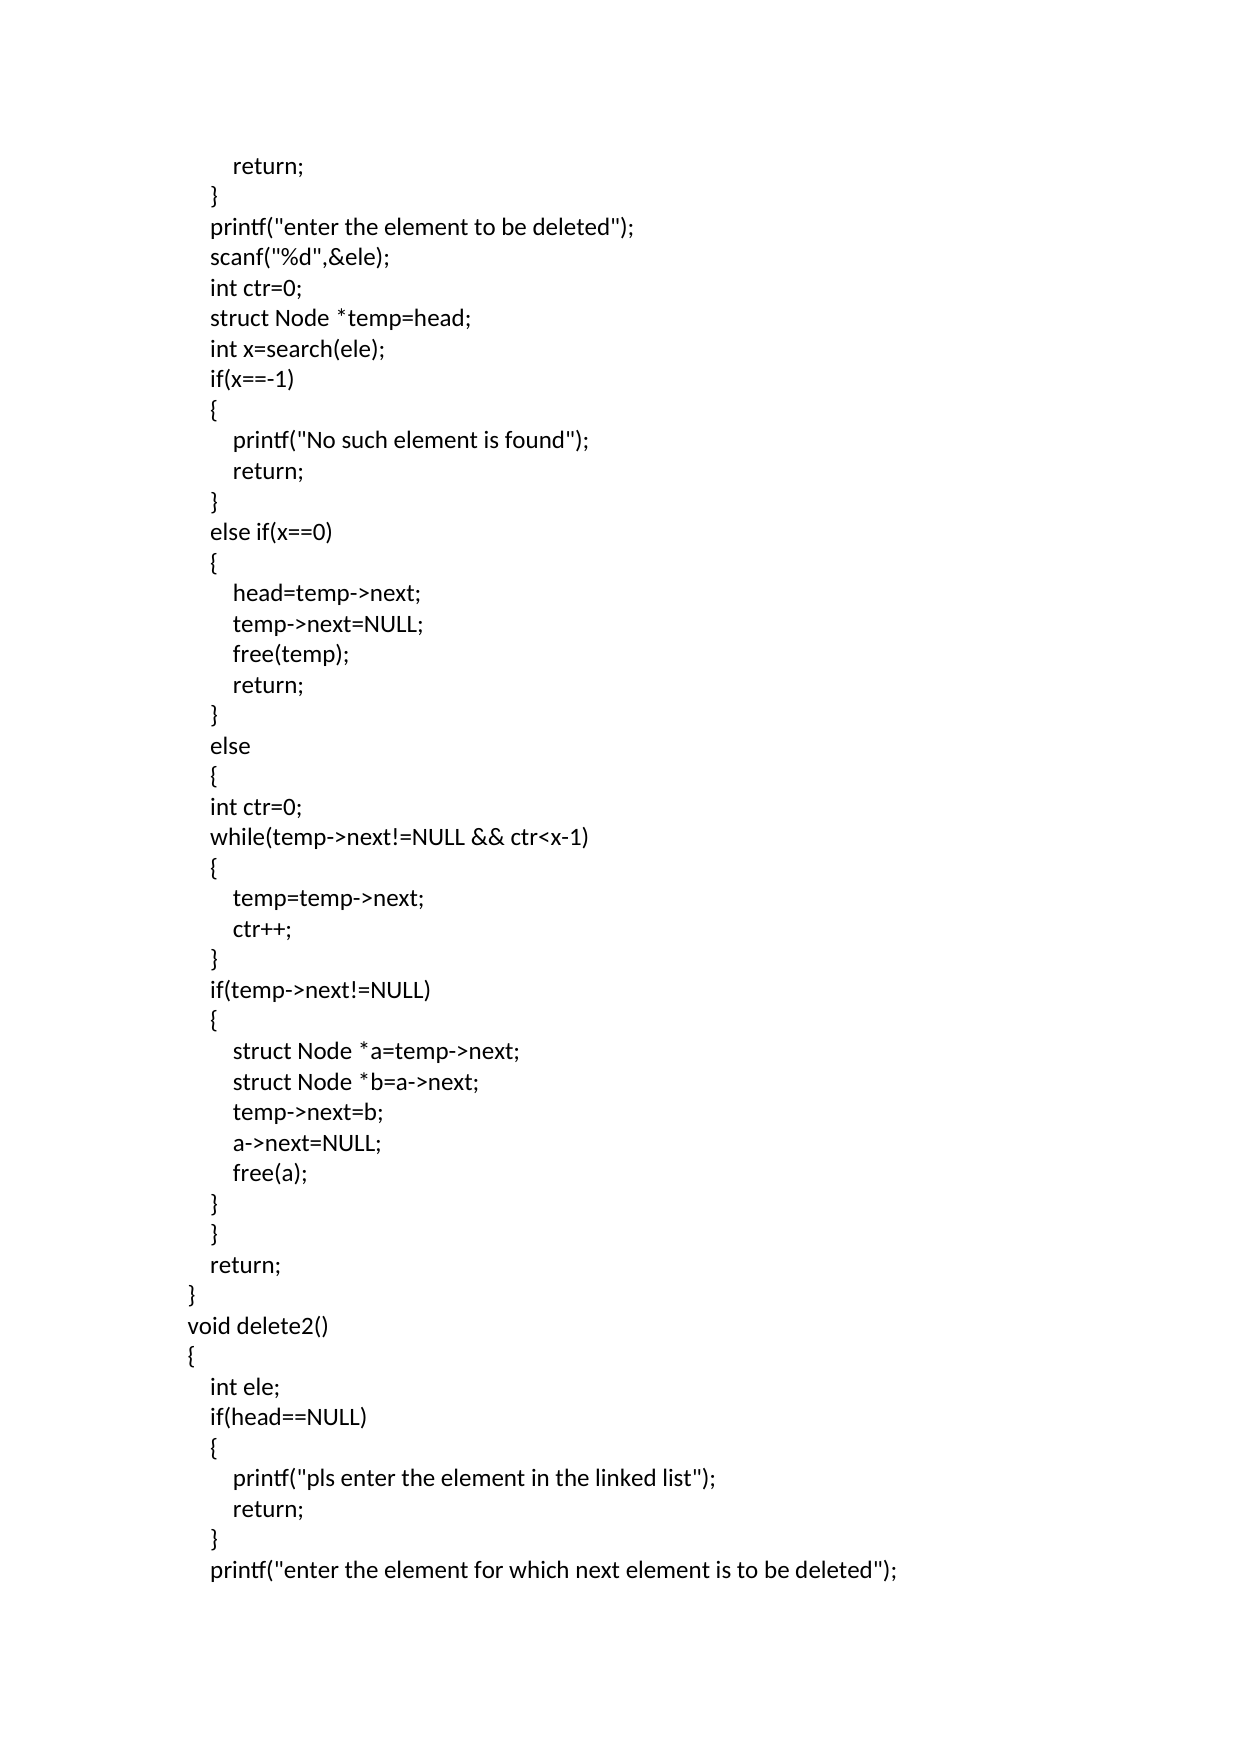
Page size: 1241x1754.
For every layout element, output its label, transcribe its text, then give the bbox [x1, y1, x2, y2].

text int ele; [187, 1371, 1053, 1401]
text int ctr=0; [187, 272, 1053, 303]
text } [187, 1218, 1053, 1249]
text { [187, 394, 1053, 425]
text scanf("%d",&ele); [187, 242, 1053, 272]
text return; [187, 150, 1053, 181]
text { [187, 1340, 1053, 1371]
text struct Node *a=temp->next; [187, 1035, 1053, 1066]
text return; [187, 1249, 1053, 1279]
text } [187, 699, 1053, 730]
text { [187, 1432, 1053, 1462]
text struct Node *b=a->next; [187, 1066, 1053, 1096]
text void delete2() [187, 1310, 1053, 1340]
text temp=temp->next; [187, 882, 1053, 913]
text if(x==-1) [187, 364, 1053, 394]
text } [187, 486, 1053, 516]
text printf("enter the element for which next element is to be deleted"); [187, 1554, 1053, 1584]
text { [187, 852, 1053, 882]
text { [187, 1004, 1053, 1035]
text else [187, 730, 1053, 760]
text int x=search(ele); [187, 333, 1053, 364]
text struct Node *temp=head; [187, 303, 1053, 333]
text temp->next=NULL; [187, 608, 1053, 638]
text return; [187, 455, 1053, 486]
text printf("enter the element to be deleted"); [187, 211, 1053, 242]
text ctr++; [187, 913, 1053, 943]
text } [187, 1188, 1053, 1218]
text { [187, 760, 1053, 791]
text int ctr=0; [187, 791, 1053, 821]
text while(temp->next!=NULL && ctr<x-1) [187, 821, 1053, 852]
text { [187, 547, 1053, 577]
text } [187, 181, 1053, 211]
text temp->next=b; [187, 1096, 1053, 1127]
text if(temp->next!=NULL) [187, 974, 1053, 1004]
text free(temp); [187, 638, 1053, 669]
text else if(x==0) [187, 516, 1053, 547]
text return; [187, 1493, 1053, 1523]
text printf("No such element is found"); [187, 425, 1053, 455]
text head=temp->next; [187, 577, 1053, 608]
text return; [187, 669, 1053, 699]
text } [187, 1279, 1053, 1310]
text a->next=NULL; [187, 1127, 1053, 1157]
text } [187, 943, 1053, 974]
text } [187, 1523, 1053, 1554]
text if(head==NULL) [187, 1401, 1053, 1432]
text printf("pls enter the element in the linked list"); [187, 1462, 1053, 1493]
text free(a); [187, 1157, 1053, 1188]
